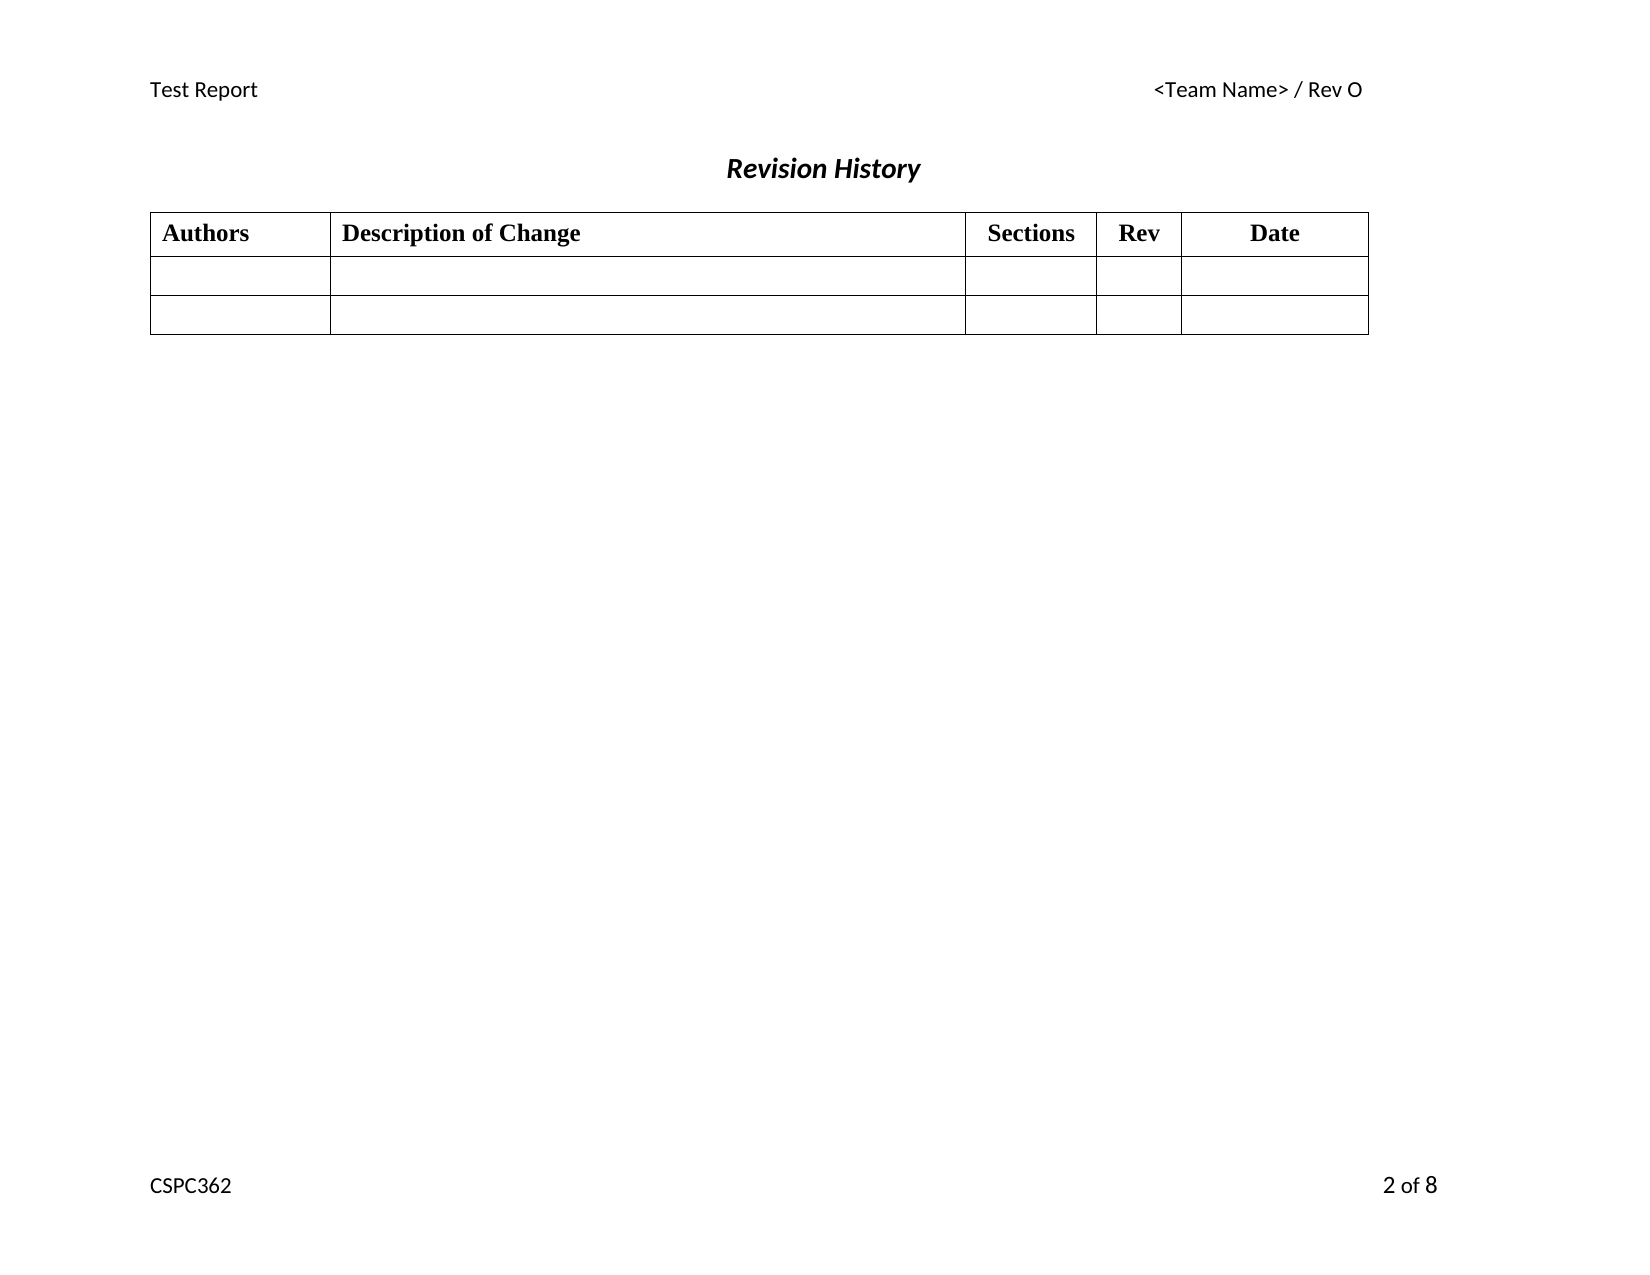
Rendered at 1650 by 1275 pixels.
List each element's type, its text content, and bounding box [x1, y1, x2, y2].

table_header Rev [1097, 213, 1181, 256]
table_header Authors [151, 213, 330, 256]
text Revision History [150, 150, 1500, 186]
table_cell [331, 257, 965, 294]
table_cell [1097, 296, 1181, 333]
table_header Sections [966, 213, 1096, 256]
table_cell [1182, 257, 1368, 294]
table_cell [151, 257, 330, 294]
table_cell [966, 296, 1096, 333]
table_header Date [1182, 213, 1368, 256]
table_cell [1097, 257, 1181, 294]
table_header Description of Change [331, 213, 965, 256]
table_cell [331, 296, 965, 333]
table_cell [1182, 296, 1368, 333]
table_cell [151, 296, 330, 333]
table_cell [966, 257, 1096, 294]
